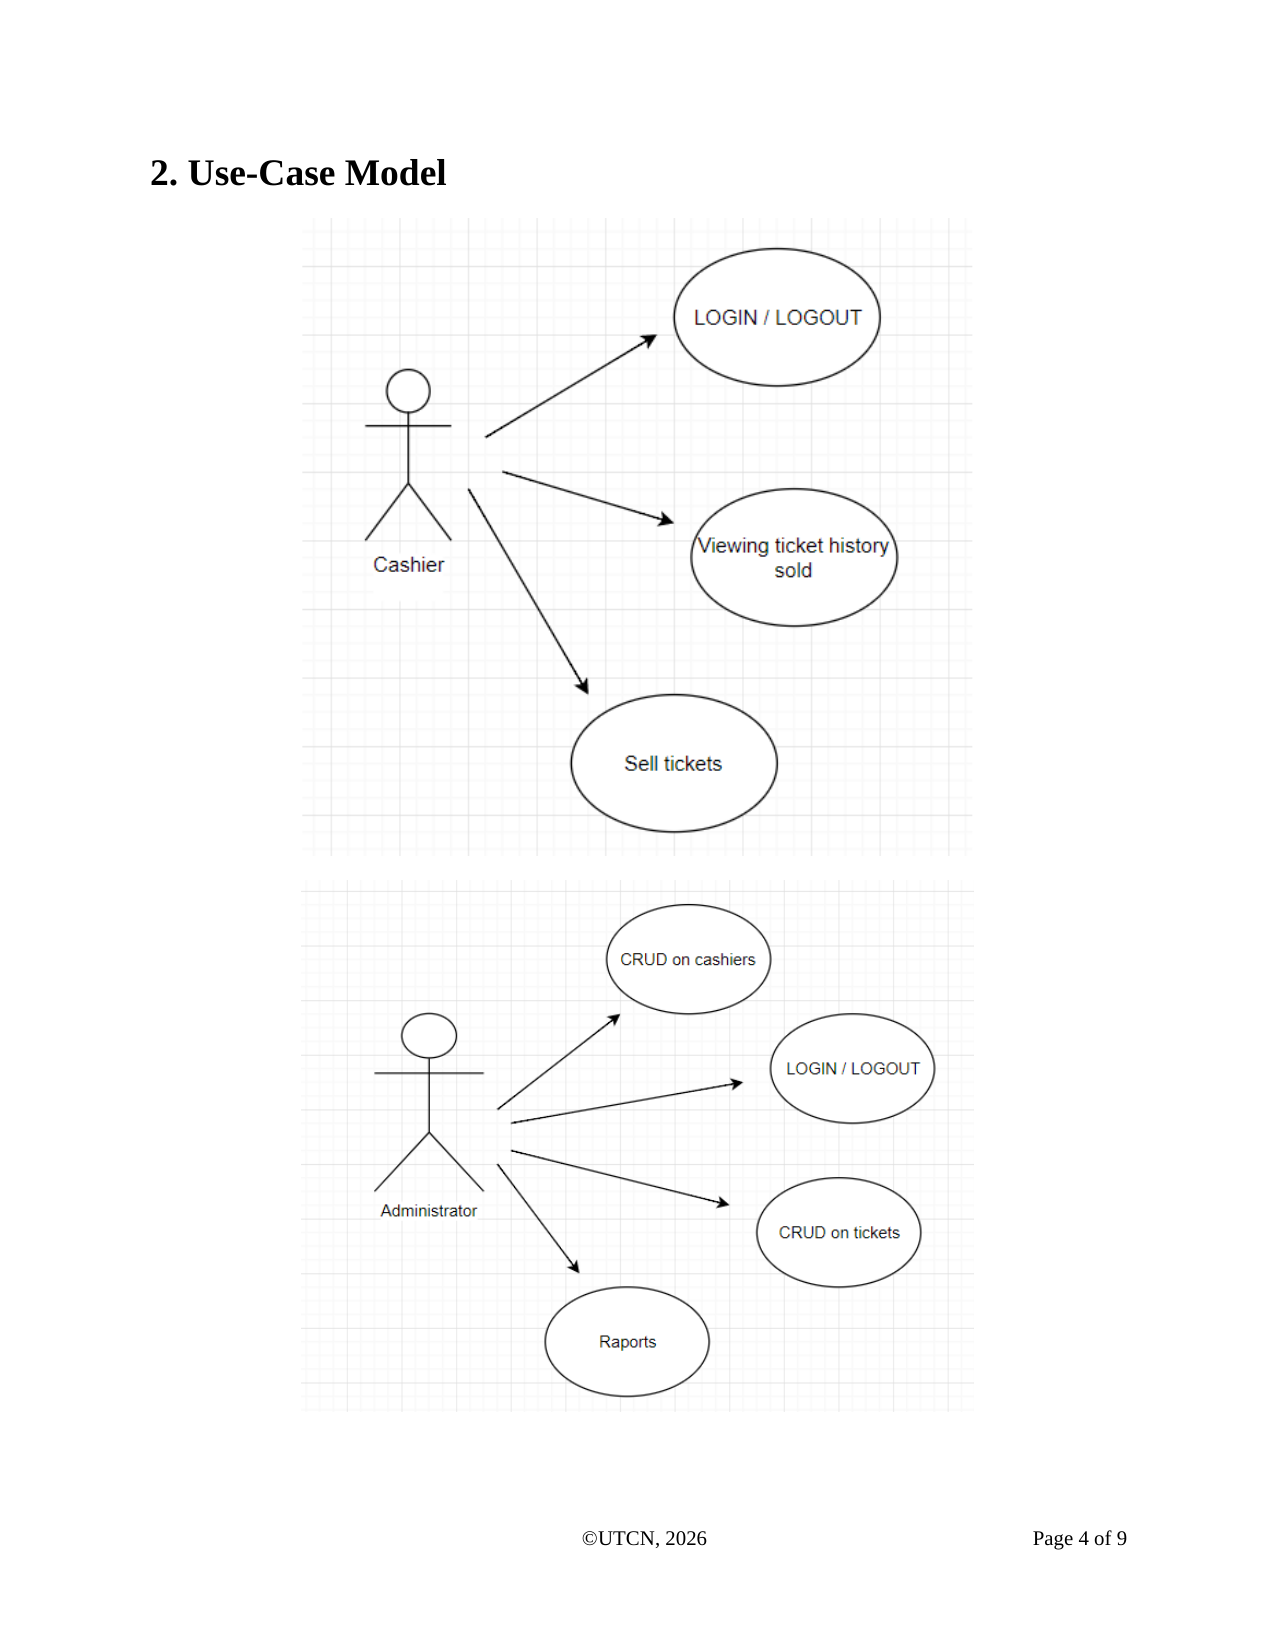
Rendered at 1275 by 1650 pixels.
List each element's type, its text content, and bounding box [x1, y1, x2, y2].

title 2. Use-Case Model [150, 150, 1125, 193]
picture [301, 880, 974, 1412]
picture [302, 218, 973, 856]
